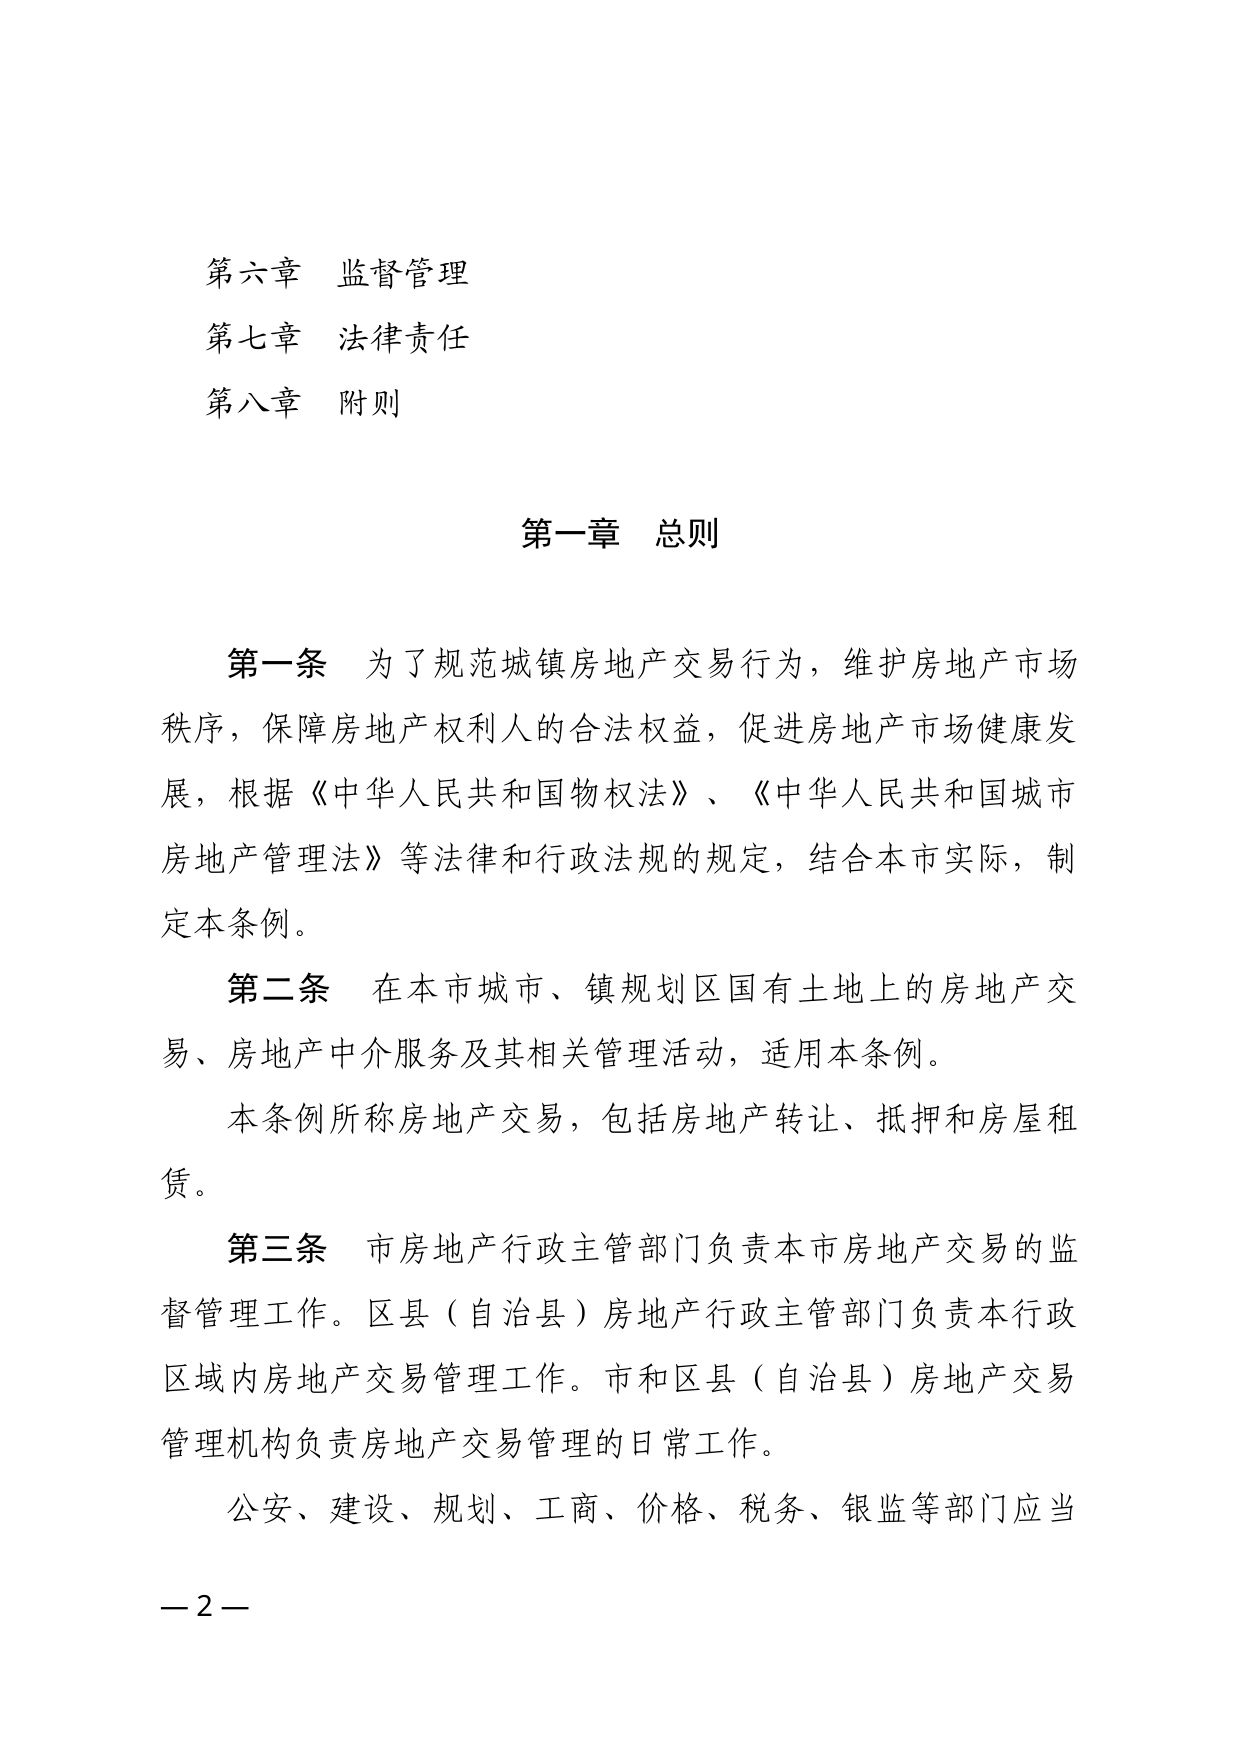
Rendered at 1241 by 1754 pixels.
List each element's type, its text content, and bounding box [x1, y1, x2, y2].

text 第一条 为了规范城镇房地产交易行为，维护房地产市场秩序，保障房地产权利人的合法权益，促进房地产市场健康发展，根据《中华人民共和国物权法》、《中华人民共和国城市房地产管理法》等法律和行政法规的规定，结合本市实际，制定本条例。 [159, 629, 1081, 954]
text 第一章 总则 [159, 499, 1081, 564]
text 本条例所称房地产交易，包括房地产转让、抵押和房屋租赁。 [159, 1084, 1081, 1214]
text 第八章 附则 [203, 369, 1081, 434]
text 第二条 在本市城市、镇规划区国有土地上的房地产交易、房地产中介服务及其相关管理活动，适用本条例。 [159, 954, 1081, 1084]
text 第三条 市房地产行政主管部门负责本市房地产交易的监督管理工作。区县（自治县）房地产行政主管部门负责本行政区域内房地产交易管理工作。市和区县（自治县）房地产交易管理机构负责房地产交易管理的日常工作。 [159, 1214, 1081, 1474]
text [159, 1474, 1081, 1539]
text 第七章 法律责任 [203, 304, 1081, 369]
text 第六章 监督管理 [203, 239, 1081, 304]
